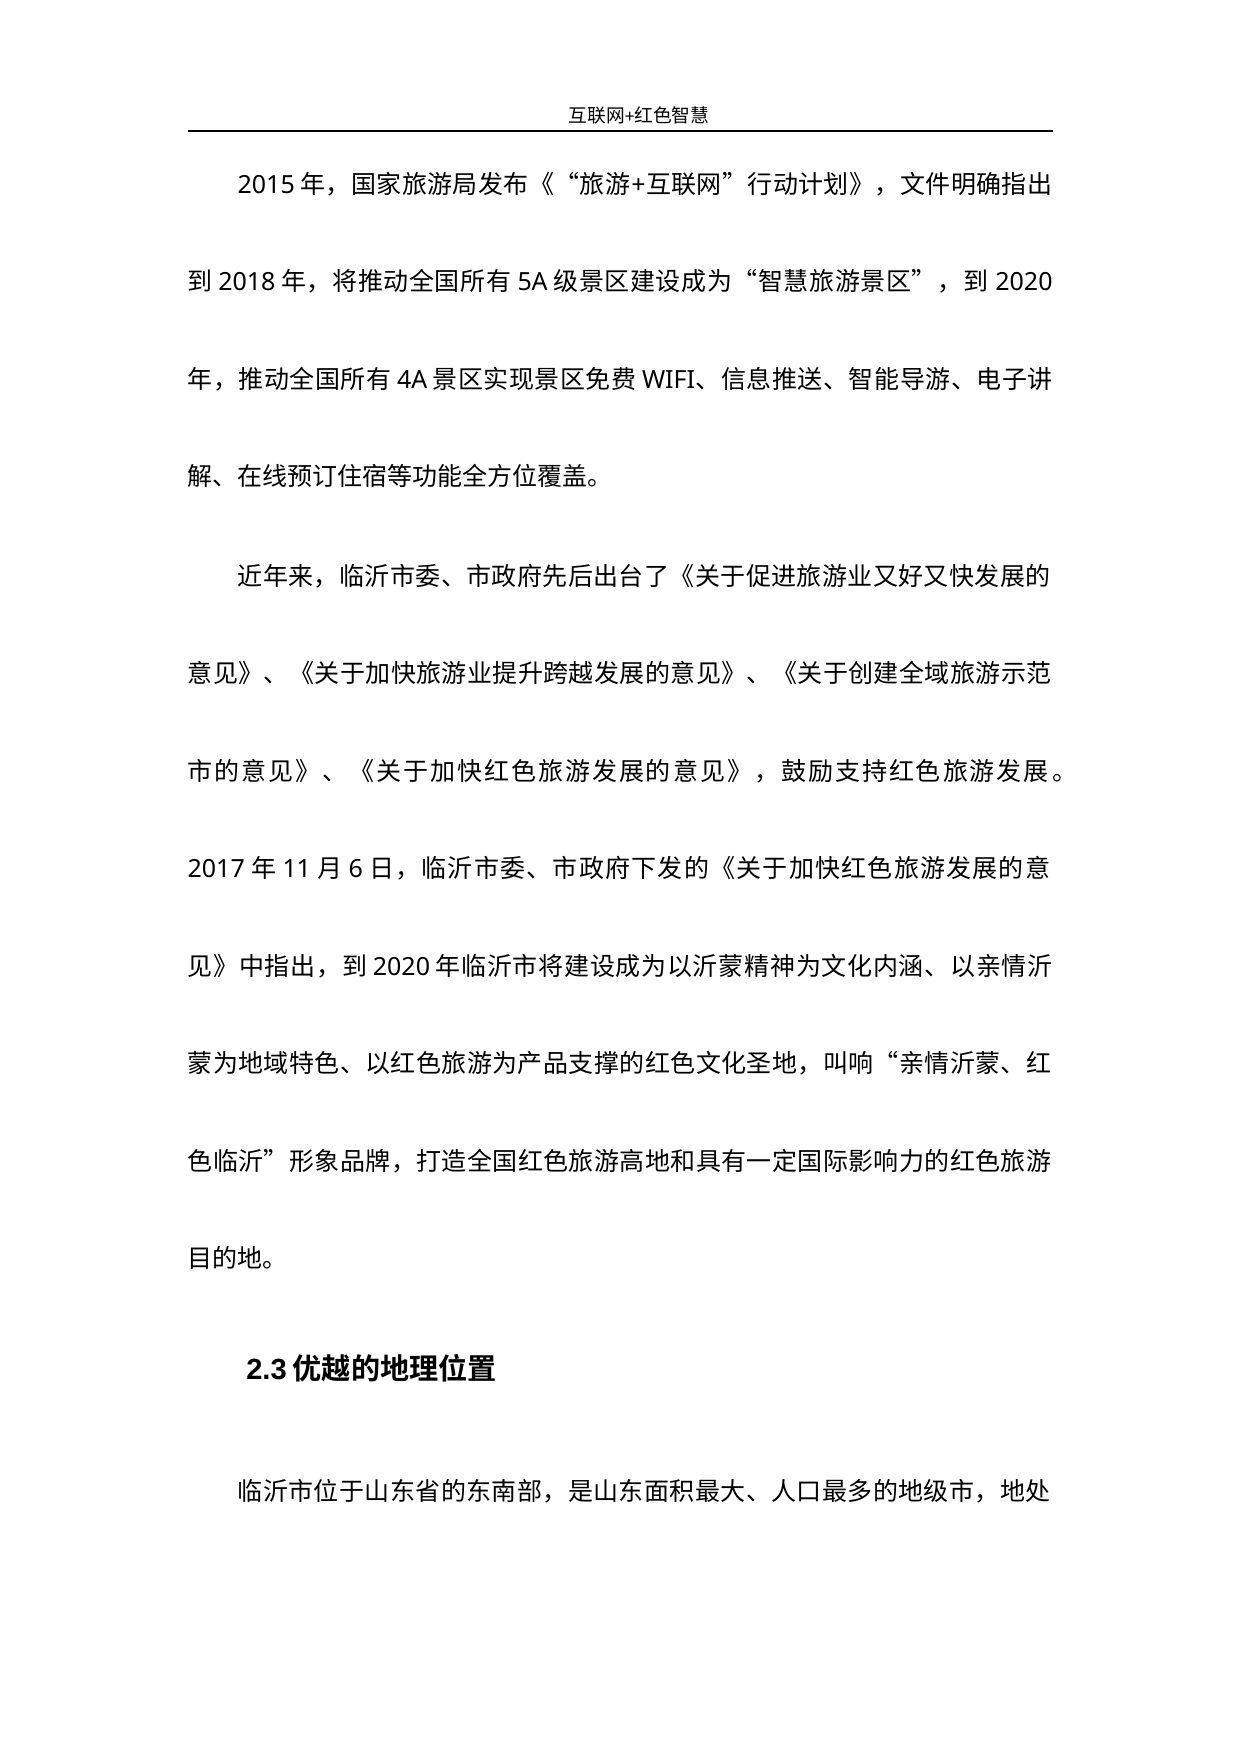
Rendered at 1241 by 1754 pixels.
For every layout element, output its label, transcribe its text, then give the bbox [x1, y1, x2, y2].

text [187, 1457, 1053, 1522]
text 近年来，临沂市委、市政府先后出台了《关于促进旅游业又好又快发展的意见》、《关于加快旅游业提升跨越发展的意见》、《关于创建全域旅游示范市的意见》、《关于加快红色旅游发展的意见》，鼓励支持红色旅游发展。2017年11月6日，临沂市委、市政府下发的《关于加快红色旅游发展的意见》中指出，到2020年临沂市将建设成为以沂蒙精神为文化内涵、以亲情沂蒙为地域特色、以红色旅游为产品支撑的红色文化圣地，叫响“亲情沂蒙、红色临沂”形象品牌，打造全国红色旅游高地和具有一定国际影响力的红色旅游目的地。 [187, 542, 1053, 1289]
text 2015年，国家旅游局发布《“旅游+互联网”行动计划》，文件明确指出到2018年，将推动全国所有5A级景区建设成为“智慧旅游景区”，到2020年，推动全国所有4A景区实现景区免费WIFI、信息推送、智能导游、电子讲解、在线预订住宿等功能全方位覆盖。 [187, 150, 1053, 507]
subtitle 2.3优越的地理位置 [187, 1334, 1053, 1399]
